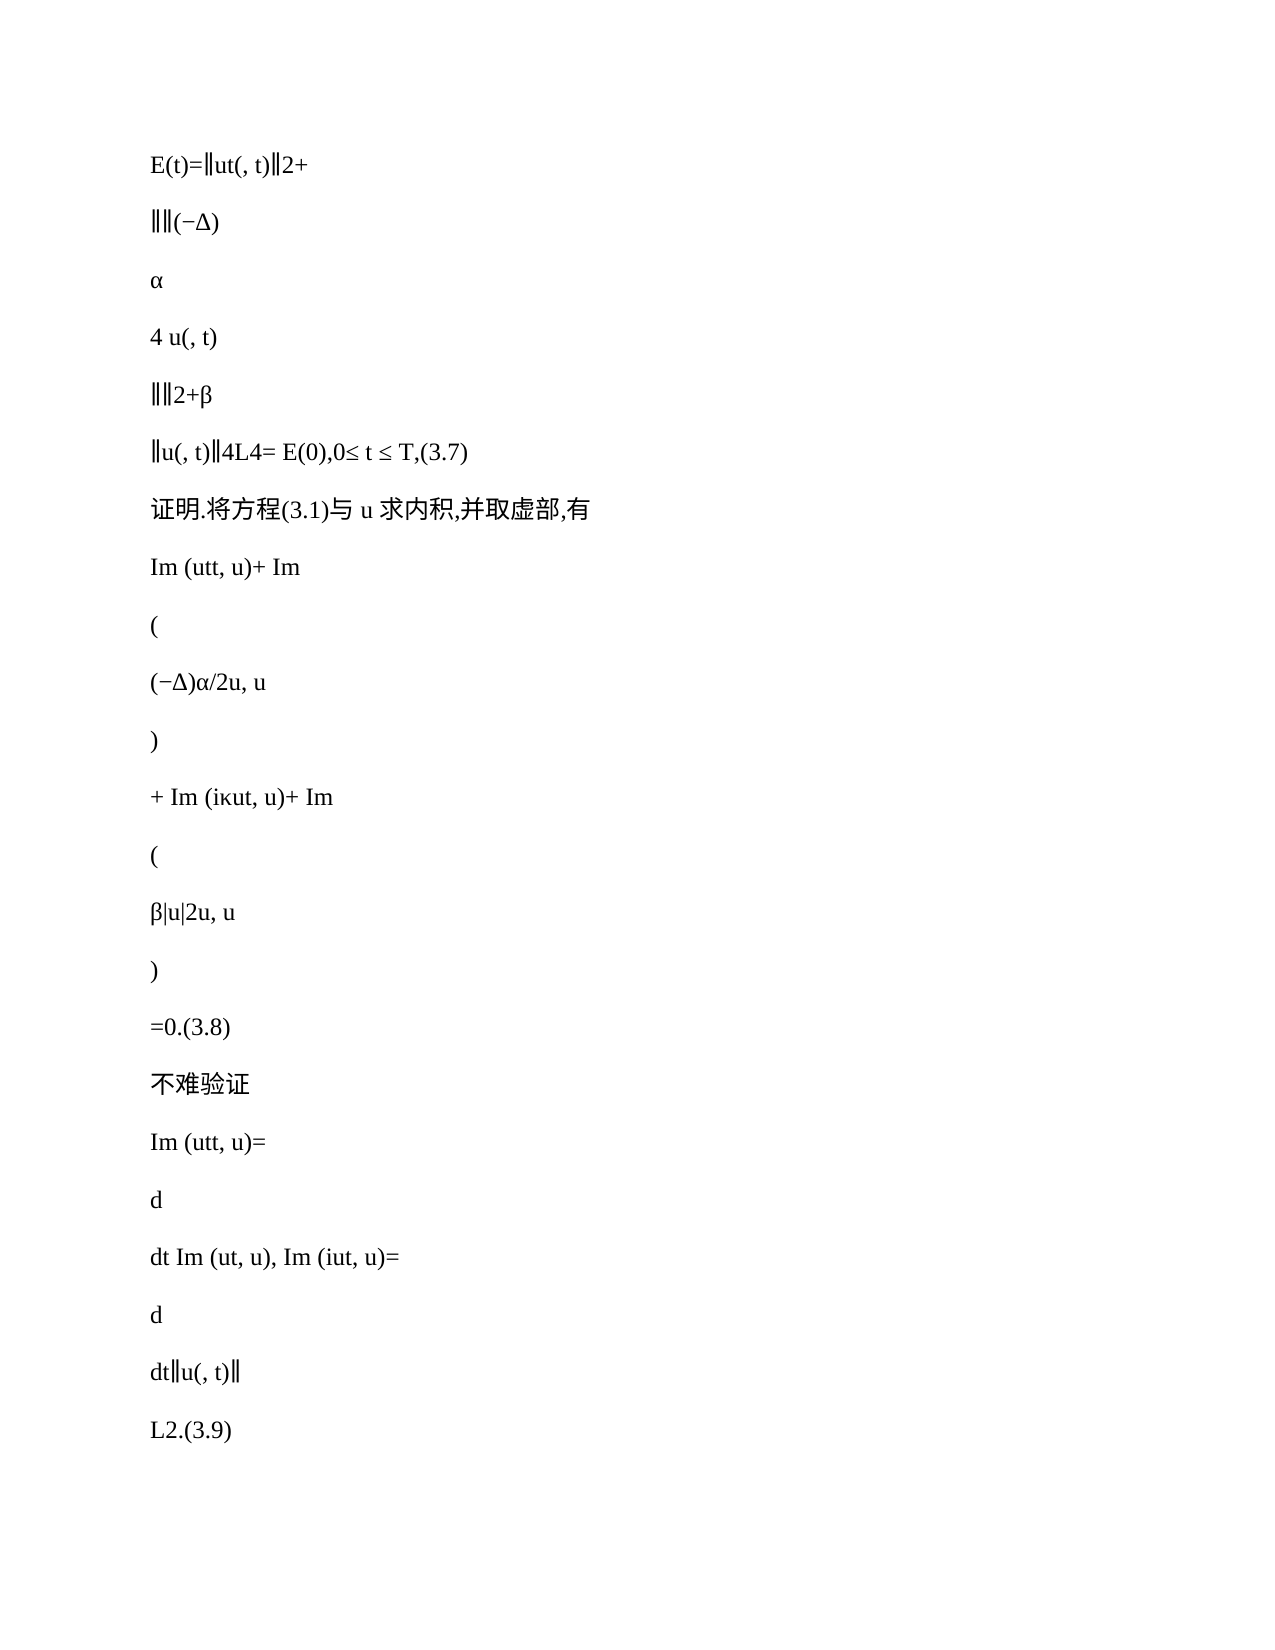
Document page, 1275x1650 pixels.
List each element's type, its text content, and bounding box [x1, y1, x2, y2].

text Im (utt, u)+ Im [150, 552, 1125, 581]
text 证明.将方程(3.1)与 u 求内积,并取虚部,有 [150, 495, 1125, 524]
text dt∥u(, t)∥ [150, 1357, 1125, 1386]
text ∥u(, t)∥4L4= E(0),0≤ t ≤ T,(3.7) [150, 437, 1125, 466]
text ( [150, 610, 1125, 639]
text L2.(3.9) [150, 1415, 1125, 1444]
text + Im (iκut, u)+ Im [150, 782, 1125, 811]
text ) [150, 955, 1125, 984]
text d [150, 1185, 1125, 1214]
text ( [150, 840, 1125, 869]
text β|u|2u, u [150, 897, 1125, 926]
text (−∆)α/2u, u [150, 667, 1125, 696]
text E(t)=∥ut(, t)∥2+ [150, 150, 1125, 179]
text 不难验证 [150, 1070, 1125, 1099]
text ) [150, 725, 1125, 754]
text 4 u(, t) [150, 322, 1125, 351]
text Im (utt, u)= [150, 1127, 1125, 1156]
text α [150, 265, 1125, 294]
text d [150, 1300, 1125, 1329]
text ∥∥2+β [150, 380, 1125, 409]
text dt Im (ut, u), Im (iut, u)= [150, 1242, 1125, 1271]
text ∥∥(−∆) [150, 207, 1125, 236]
text =0.(3.8) [150, 1012, 1125, 1041]
